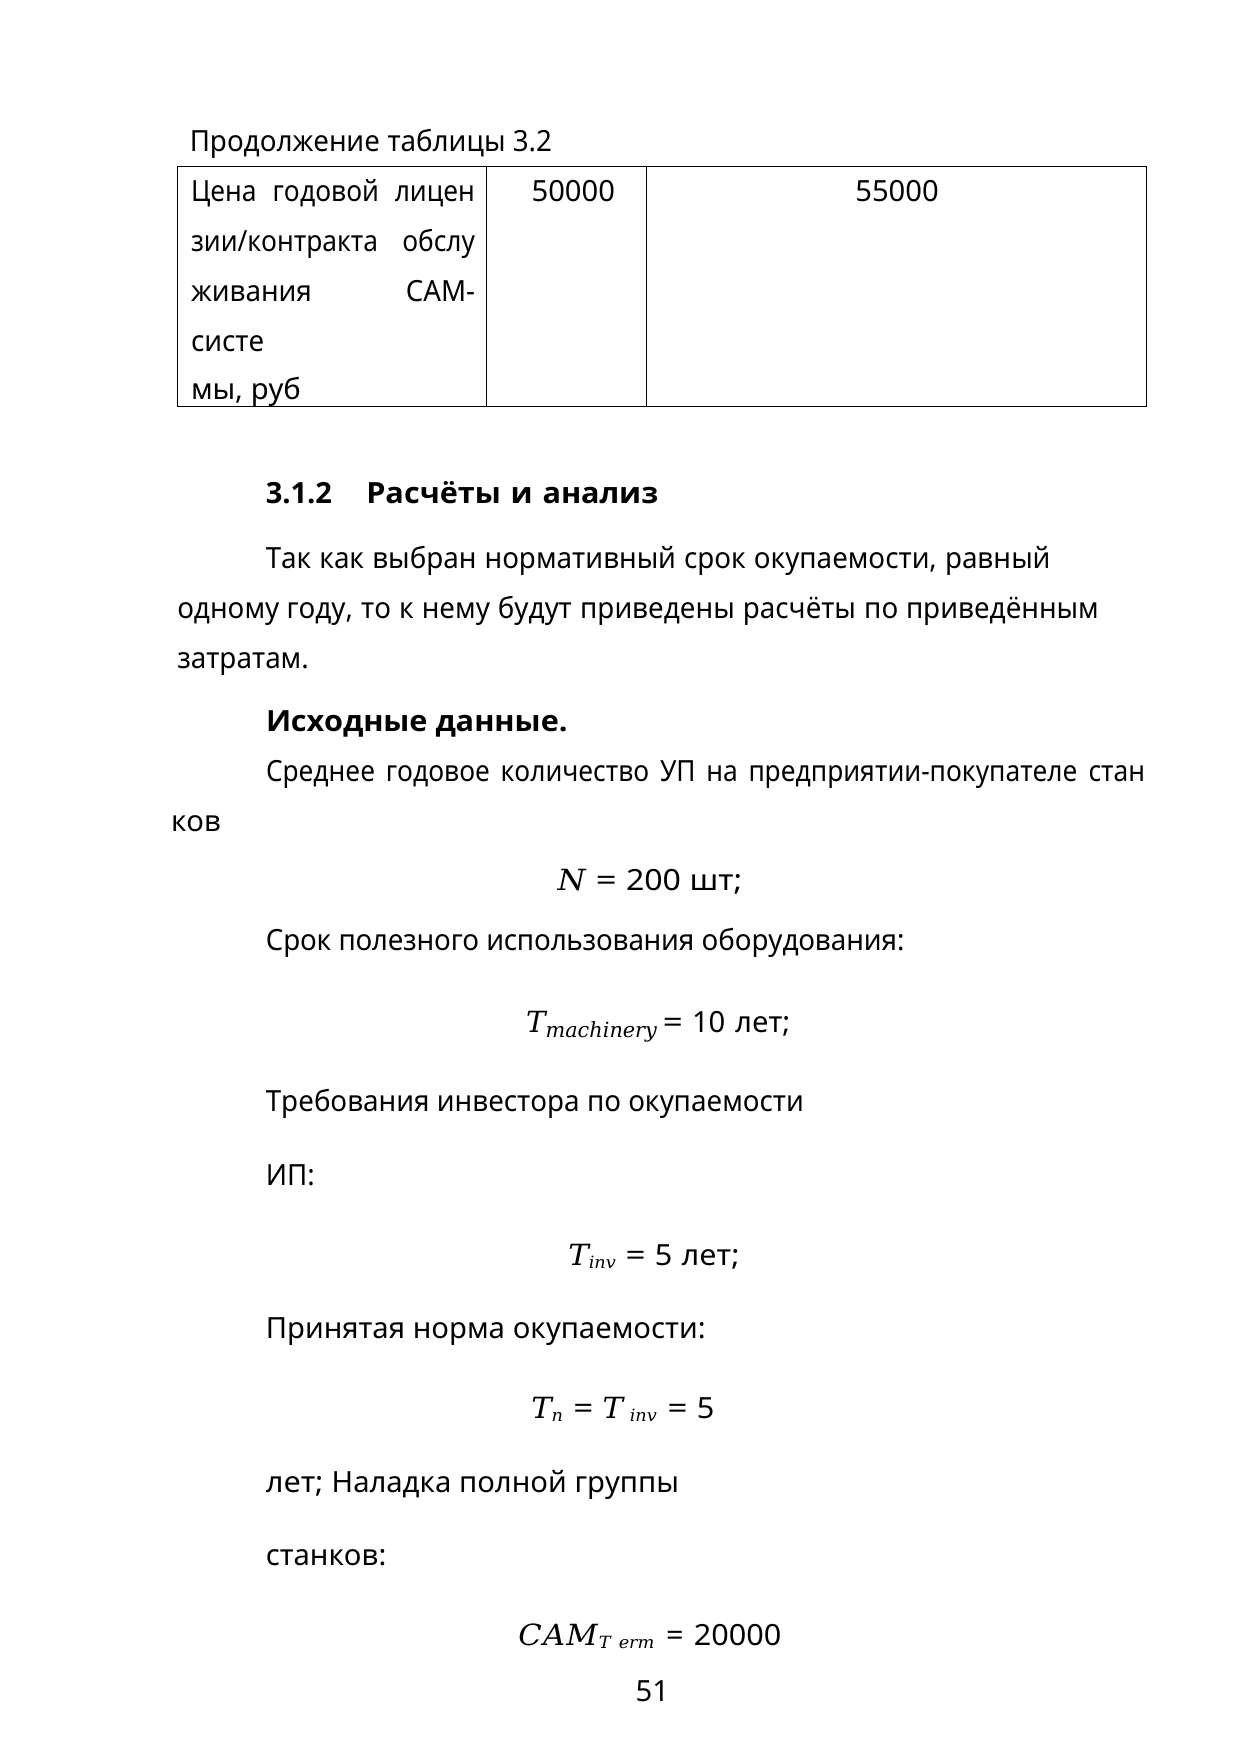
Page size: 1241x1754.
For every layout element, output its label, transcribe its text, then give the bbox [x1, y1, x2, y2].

text 𝑇𝑛 = 𝑇 𝑖𝑛𝑣 = 5 лет; Наладка полной группы станков: [266, 1387, 769, 1574]
subtitle Расчёты и анализ [266, 472, 1186, 512]
text 𝐶𝐴𝑀𝑇 𝑒𝑟𝑚 = 20000 руб; [497, 1614, 803, 1654]
text Среднее годовое количество УП на предприятии-покупателе стан­ [266, 751, 1186, 790]
table_header 50000 [487, 167, 646, 406]
table_header Цена годовой лицен­ зии/контракта обслу­ живания CAM-систе­ мы, руб [178, 167, 486, 406]
text 𝑇𝑚𝑎𝑐ℎ𝑖𝑛𝑒𝑟𝑦 = 10 лет; Требования инвестора по окупаемости ИП: [266, 1001, 839, 1193]
text 𝑇𝑖𝑛𝑣 = 5 лет; Принятая норма окупаемости: [266, 1234, 769, 1347]
text Срок полезного использования оборудования: [266, 920, 1186, 959]
text Так как выбран нормативный срок окупаемости, равный одному году, то к нему будут приведены расчёты по приведённым затратам. [177, 538, 1122, 677]
table_header 55000 [647, 167, 1146, 406]
subtitle Исходные данные. [266, 701, 1186, 740]
text Продолжение таблицы 3.2 [189, 120, 1186, 160]
text 𝑁 = 200 шт; [497, 859, 803, 899]
text ков [33, 800, 221, 839]
